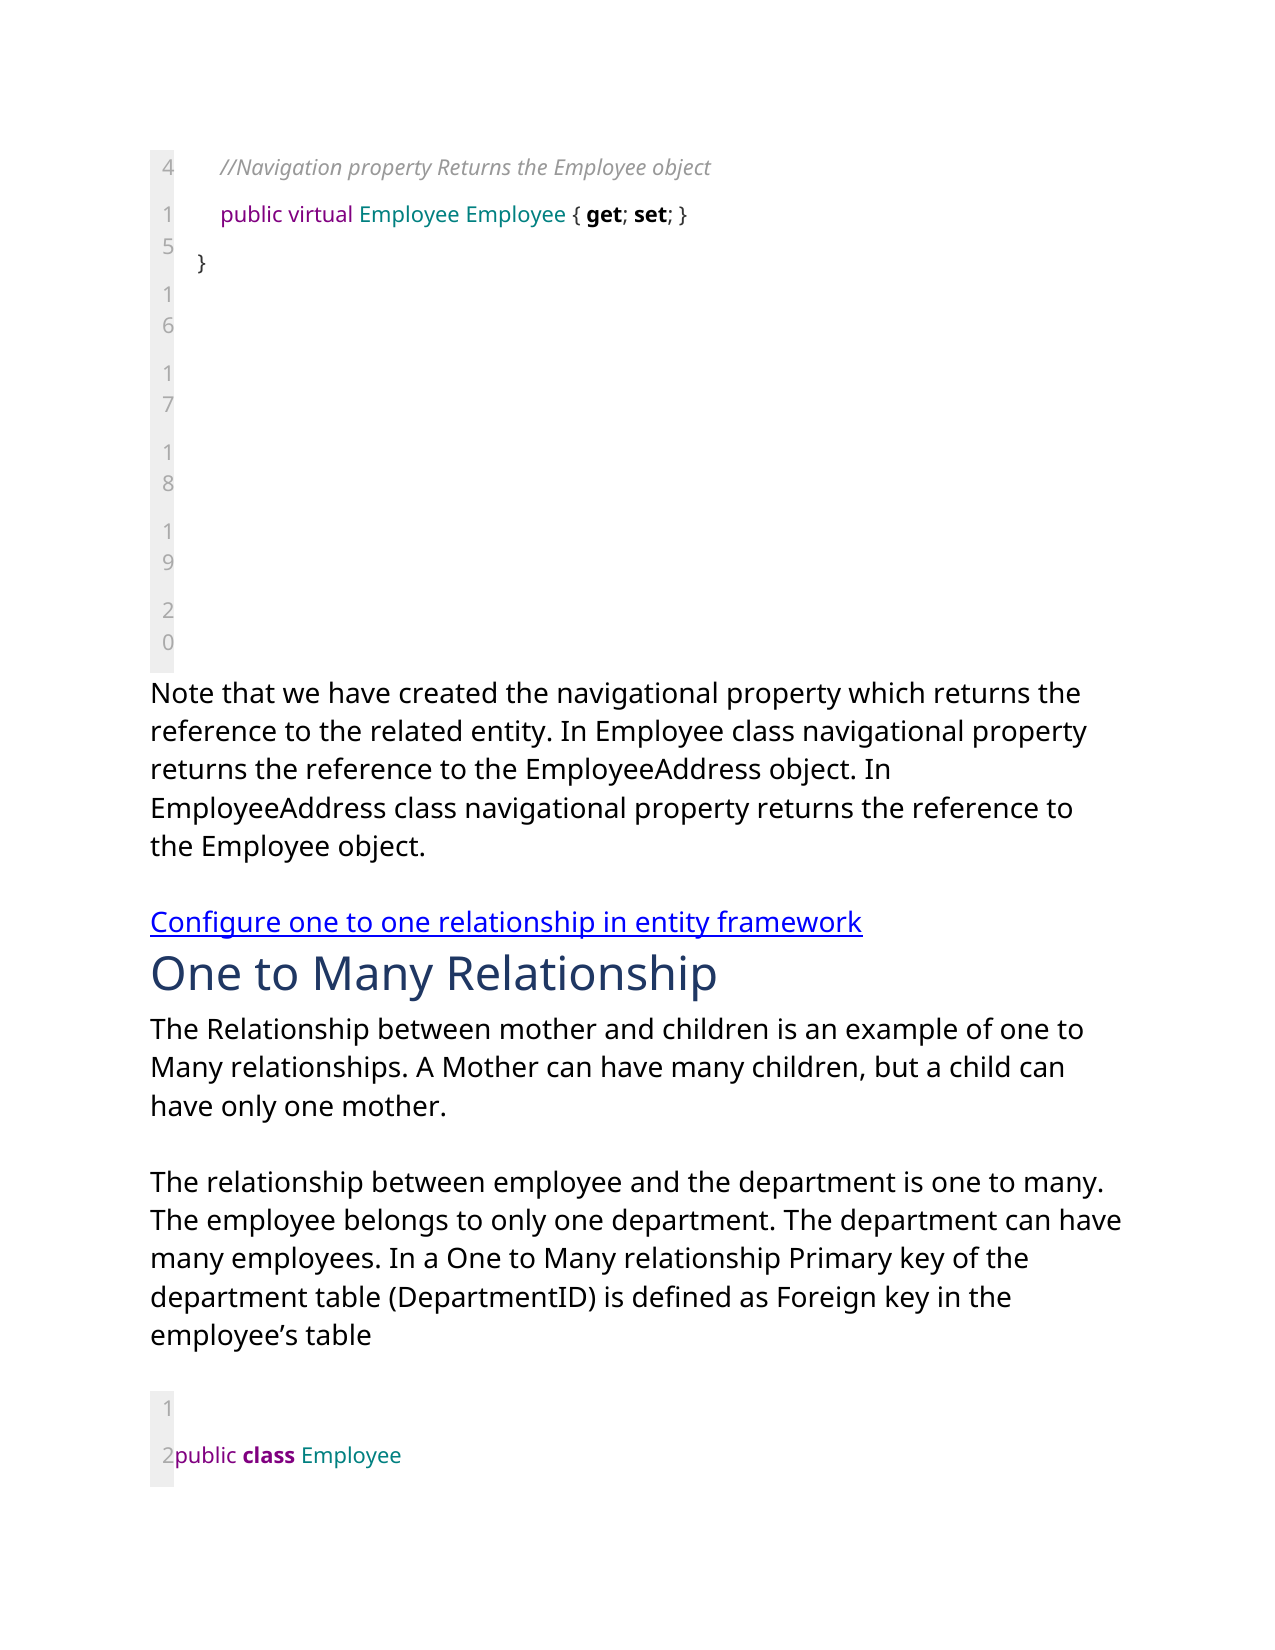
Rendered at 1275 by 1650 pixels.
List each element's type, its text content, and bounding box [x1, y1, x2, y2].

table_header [174, 1391, 1125, 1487]
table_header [150, 150, 174, 673]
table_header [150, 1391, 174, 1487]
text Note that we have created the navigational property which returns the reference to the related entity. In Employee class navigational property returns the reference to the EmployeeAddress object. In EmployeeAddress class navigational property returns the reference to the Employee object. [150, 673, 1125, 864]
subtitle One to Many Relationship [150, 940, 1125, 1004]
text The relationship between employee and the department is one to many. The employee belongs to only one department. The department can have many employees. In a One to Many relationship Primary key of the department table (DepartmentID) is defined as Foreign key in the employee’s table [150, 1162, 1125, 1353]
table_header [174, 150, 1125, 673]
text The Relationship between mother and children is an example of one to Many relationships. A Mother can have many children, but a child can have only one mother. [150, 1009, 1125, 1124]
text Configure one to one relationship in entity framework [150, 902, 1125, 940]
